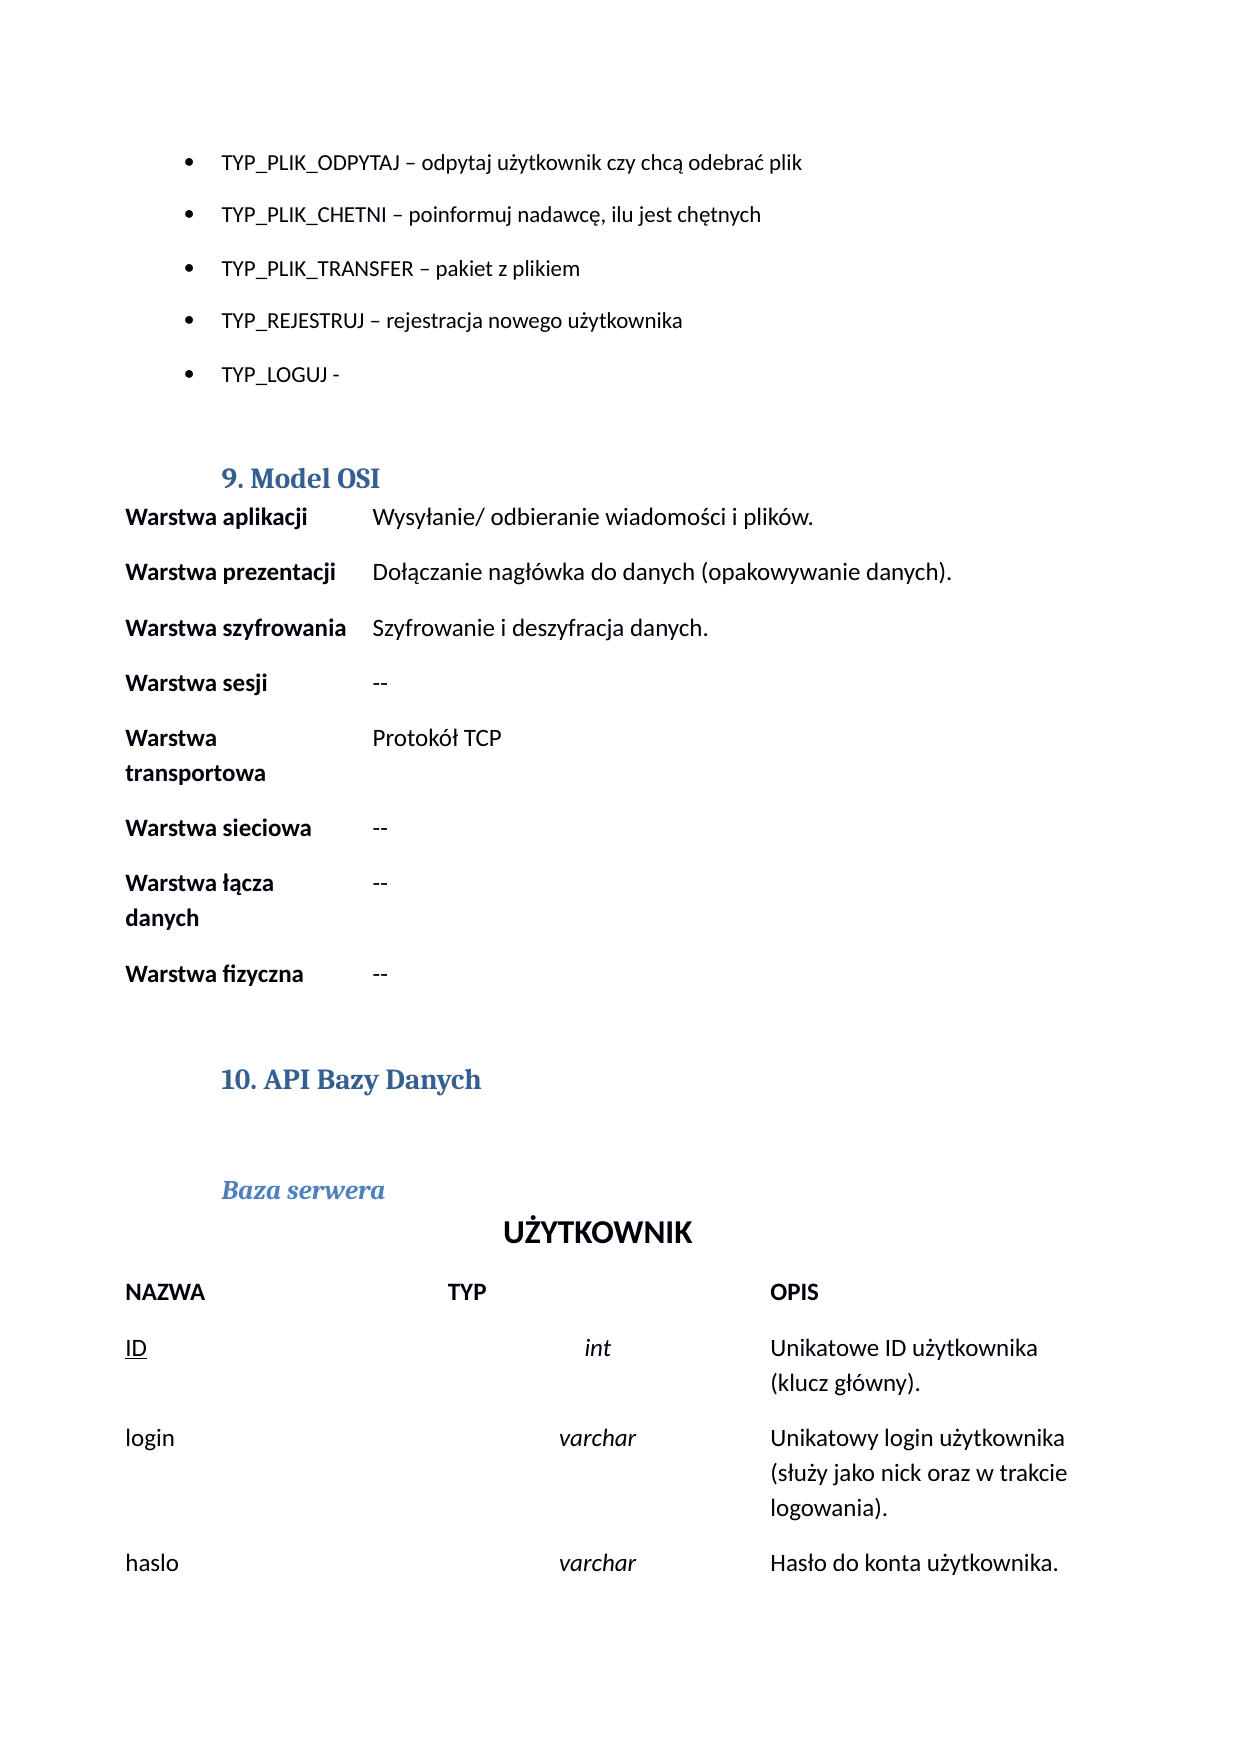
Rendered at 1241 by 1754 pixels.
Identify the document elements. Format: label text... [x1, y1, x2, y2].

table_cell Warstwa prezentacji [114, 556, 361, 612]
table_cell -- [361, 667, 1073, 722]
table_cell Szyfrowanie i deszyfracja danych. [361, 612, 1073, 667]
table_cell Warstwa fizyczna [114, 958, 361, 1013]
table_cell varchar [436, 1422, 759, 1547]
list TYP_PLIK_TRANSFER – pakiet z plikiem [185, 254, 1093, 282]
table_cell Warstwa szyfrowania [114, 612, 361, 667]
table_cell Dołączanie nagłówka do danych (opakowywanie danych). [361, 556, 1073, 612]
table_cell Hasło do konta użytkownika. [759, 1547, 1081, 1602]
list TYP_LOGUJ - [185, 360, 1093, 388]
table_cell Warstwa łącza danych [114, 868, 361, 958]
list Baza serwera [148, 1175, 1093, 1206]
table_cell OPIS [759, 1276, 1081, 1332]
table_cell Warstwa sieciowa [114, 812, 361, 867]
table_cell Warstwa transportowa [114, 722, 361, 812]
table_cell int [436, 1332, 759, 1422]
list TYP_PLIK_ODPYTAJ – odpytaj użytkownik czy chcą odebrać plik [185, 148, 1093, 176]
table_header Wysyłanie/ odbieranie wiadomości i plików. [361, 501, 1073, 556]
table_cell -- [361, 958, 1073, 1013]
table_cell ID [114, 1332, 436, 1422]
list 9. Model OSI [148, 463, 1093, 496]
list TYP_PLIK_CHETNI – poinformuj nadawcę, ilu jest chętnych [185, 201, 1093, 229]
table_cell Protokół TCP [361, 722, 1073, 812]
table_cell login [114, 1422, 436, 1547]
table_cell haslo [114, 1547, 436, 1602]
table_cell TYP [436, 1276, 759, 1332]
table_cell Unikatowy login użytkownika (służy jako nick oraz w trakcie logowania). [759, 1422, 1081, 1547]
table_cell -- [361, 812, 1073, 867]
list 10. API Bazy Danych [148, 1063, 1093, 1096]
table_header UŻYTKOWNIK [114, 1211, 1081, 1276]
table_cell -- [361, 868, 1073, 958]
table_cell varchar [436, 1547, 759, 1602]
table_cell Unikatowe ID użytkownika (klucz główny). [759, 1332, 1081, 1422]
table_header Warstwa aplikacji [114, 501, 361, 556]
table_cell Warstwa sesji [114, 667, 361, 722]
table_cell NAZWA [114, 1276, 436, 1332]
list TYP_REJESTRUJ – rejestracja nowego użytkownika [185, 307, 1093, 335]
